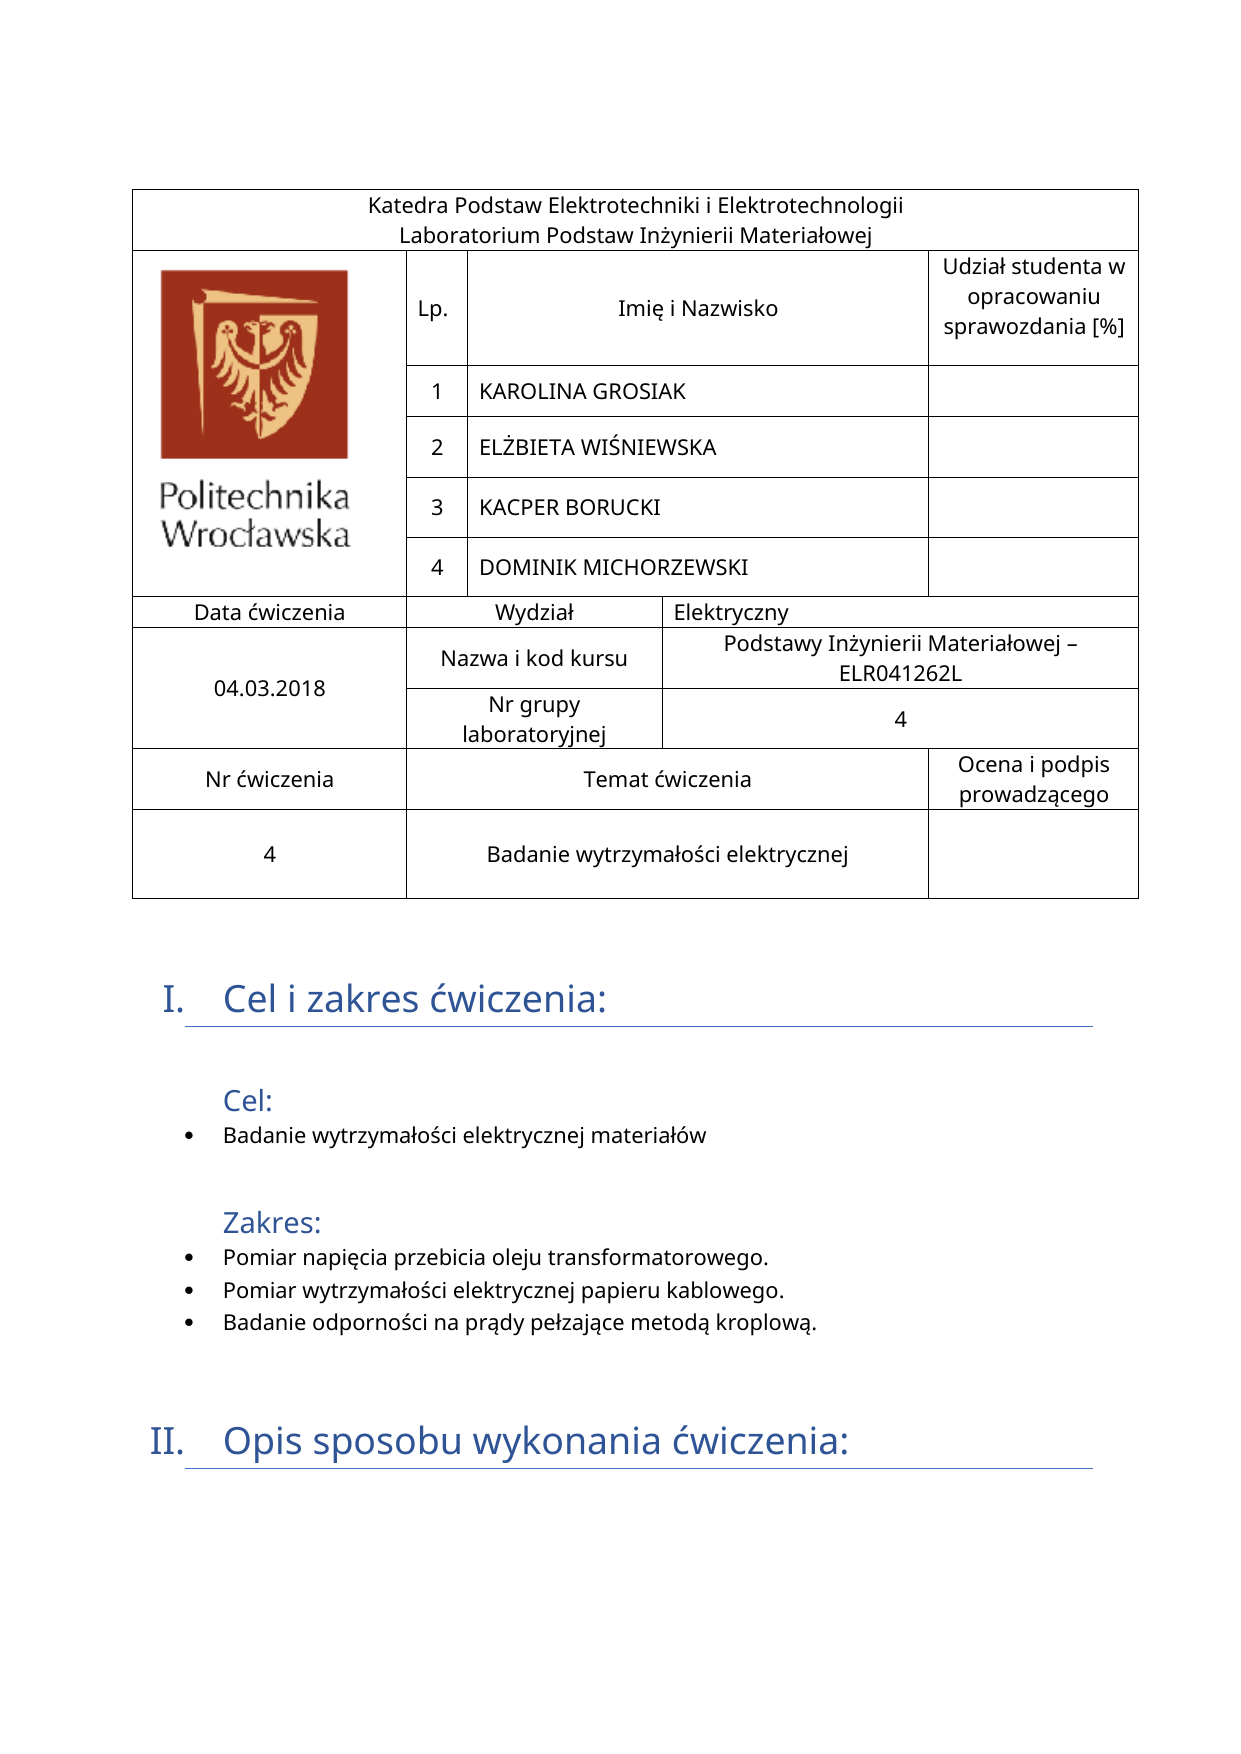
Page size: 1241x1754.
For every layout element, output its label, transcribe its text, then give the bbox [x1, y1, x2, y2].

table_cell ELŻBIETA WIŚNIEWSKA [468, 417, 928, 477]
table_cell [929, 538, 1138, 596]
table_cell Elektryczny [663, 597, 1138, 627]
list Pomiar wytrzymałości elektrycznej papieru kablowego. [185, 1275, 1093, 1304]
picture [144, 251, 368, 569]
table_cell Data ćwiczenia [133, 597, 406, 627]
table_cell Ocena i podpis prowadzącego [929, 749, 1138, 809]
table_cell Udział studenta w opracowaniu sprawozdania [%] [929, 251, 1138, 365]
list Badanie wytrzymałości elektrycznej materiałów [185, 1120, 1093, 1150]
table_cell 4 [407, 538, 467, 596]
table_cell Nazwa i kod kursu [407, 628, 662, 688]
table_cell 2 [407, 417, 467, 477]
subtitle Zakres: [223, 1202, 1093, 1242]
table_cell 04.03.2018 [133, 628, 406, 748]
table_header Katedra Podstaw Elektrotechniki i Elektrotechnologii Laboratorium Podstaw Inżynierii Materiałowej [133, 190, 1138, 250]
list Badanie odporności na prądy pełzające metodą kroplową. [185, 1307, 1093, 1337]
table_cell Badanie wytrzymałości elektrycznej [407, 810, 928, 897]
table_cell [133, 251, 406, 596]
table_cell 1 [407, 366, 467, 416]
table_cell 4 [663, 689, 1138, 748]
subtitle Cel: [223, 1081, 1093, 1120]
table_cell Temat ćwiczenia [407, 749, 928, 809]
table_cell [929, 810, 1138, 897]
table_cell [929, 478, 1138, 537]
table_cell [929, 417, 1138, 477]
table_cell DOMINIK MICHORZEWSKI [468, 538, 928, 596]
table_cell 4 [133, 810, 406, 897]
table_cell Nr grupy laboratoryjnej [407, 689, 662, 748]
subtitle Opis sposobu wykonania ćwiczenia: [185, 1414, 1093, 1468]
table_cell Nr ćwiczenia [133, 749, 406, 809]
table_cell Wydział [407, 597, 662, 627]
subtitle Cel i zakres ćwiczenia: [185, 973, 1093, 1026]
list Pomiar napięcia przebicia oleju transformatorowego. [185, 1242, 1093, 1272]
table_cell KACPER BORUCKI [468, 478, 928, 537]
table_cell Podstawy Inżynierii Materiałowej – ELR041262L [663, 628, 1138, 688]
table_cell 3 [407, 478, 467, 537]
table_cell Imię i Nazwisko [468, 251, 928, 365]
table_cell [929, 366, 1138, 416]
table_cell KAROLINA GROSIAK [468, 366, 928, 416]
table_cell Lp. [407, 251, 467, 365]
